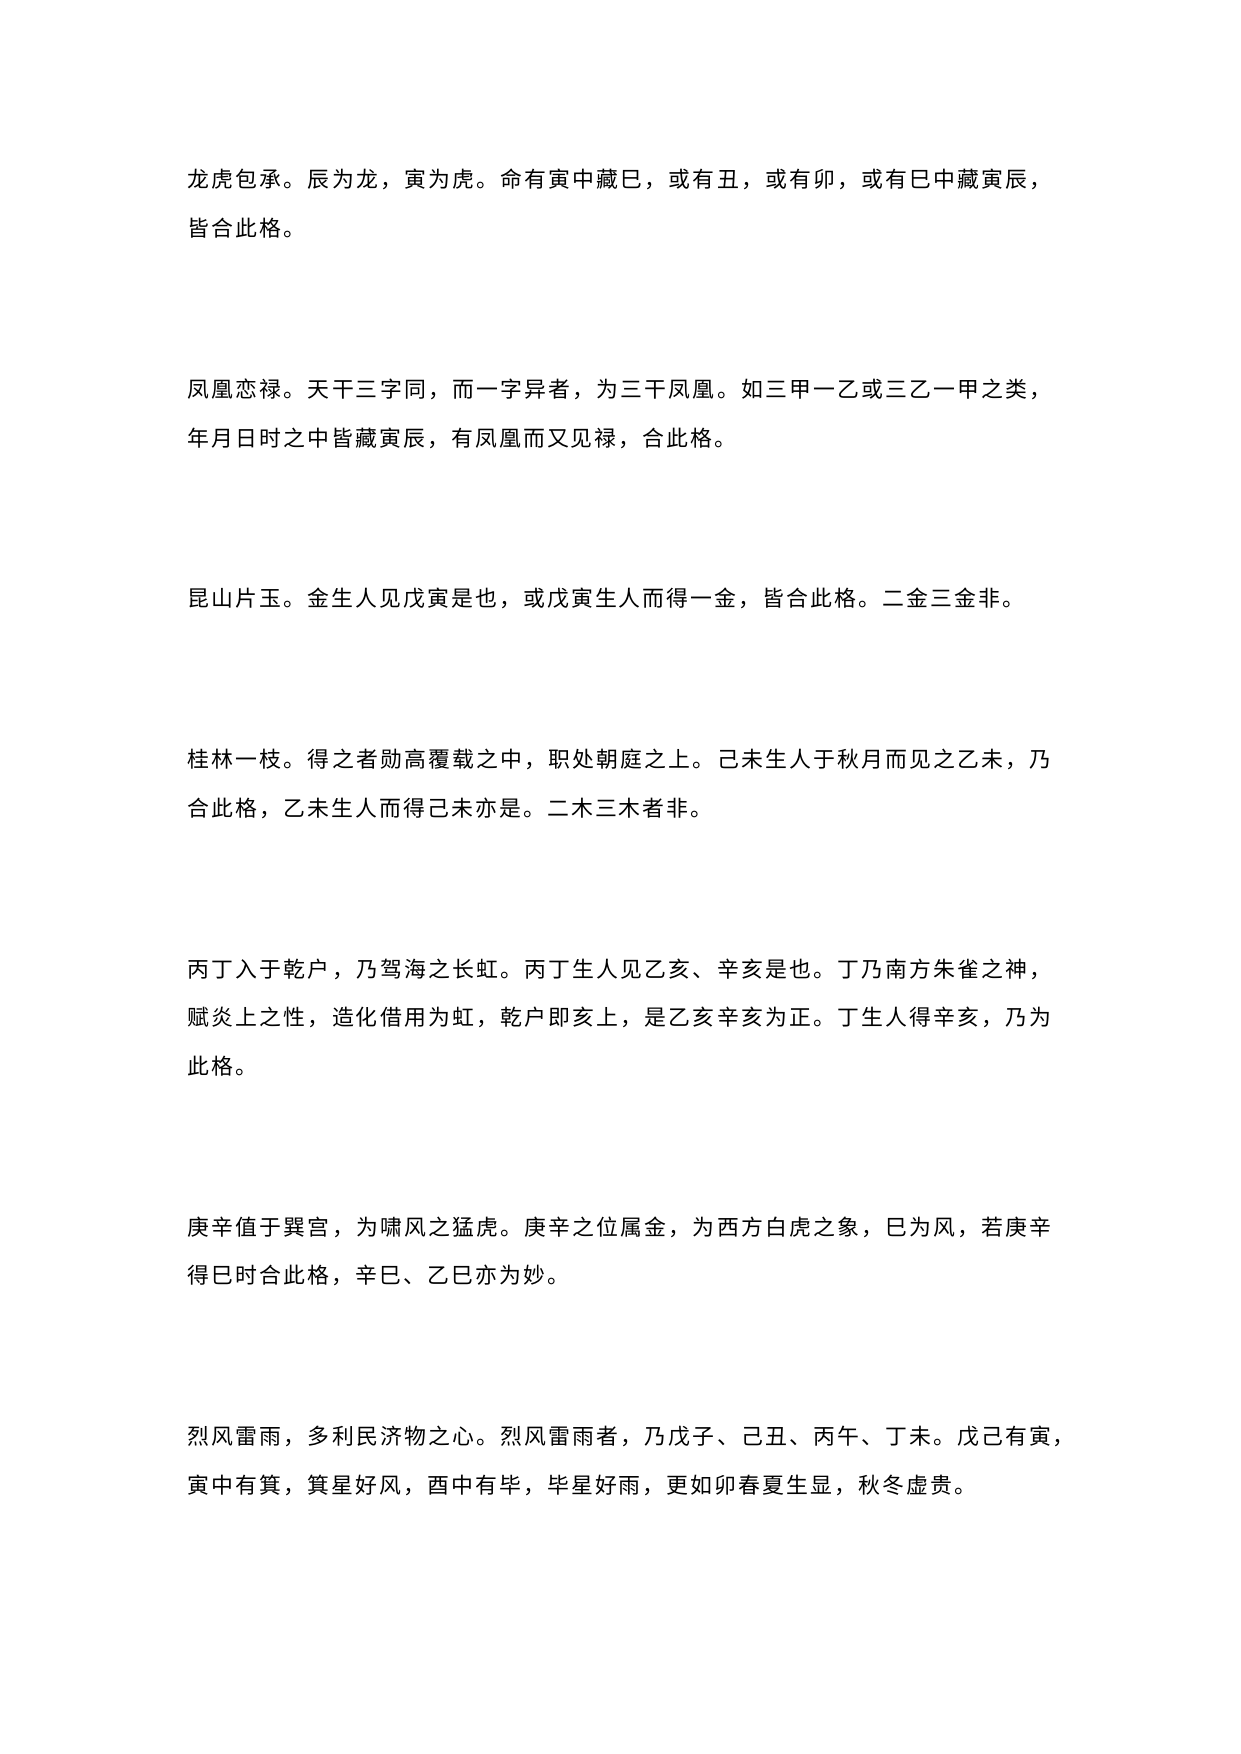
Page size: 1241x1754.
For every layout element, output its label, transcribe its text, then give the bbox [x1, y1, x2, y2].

text 丙丁入于乾户，乃驾海之长虹。丙丁生人见乙亥、辛亥是也。丁乃南方朱雀之神，赋炎上之性，造化借用为虹，乾户即亥上，是乙亥辛亥为正。丁生人得辛亥，乃为此格。 [187, 951, 1053, 1081]
text 桂林一枝。得之者勋高覆载之中，职处朝庭之上。己未生人于秋月而见之乙未，乃合此格，乙未生人而得己未亦是。二木三木者非。 [187, 742, 1053, 823]
text 龙虎包承。辰为龙，寅为虎。命有寅中藏巳，或有丑，或有卯，或有巳中藏寅辰，皆合此格。 [187, 162, 1053, 243]
text 烈风雷雨，多利民济物之心。烈风雷雨者，乃戊子、己丑、丙午、丁未。戊己有寅，寅中有箕，箕星好风，酉中有毕，毕星好雨，更如卯春夏生显，秋冬虚贵。 [187, 1419, 1053, 1500]
text 昆山片玉。金生人见戊寅是也，或戊寅生人而得一金，皆合此格。二金三金非。 [187, 581, 1053, 613]
text 庚辛值于巽宫，为啸风之猛虎。庚辛之位属金，为西方白虎之象，巳为风，若庚辛得巳时合此格，辛巳、乙巳亦为妙。 [187, 1209, 1053, 1291]
text 凤凰恋禄。天干三字同，而一字异者，为三干凤凰。如三甲一乙或三乙一甲之类，年月日时之中皆藏寅辰，有凤凰而又见禄，合此格。 [187, 371, 1053, 453]
